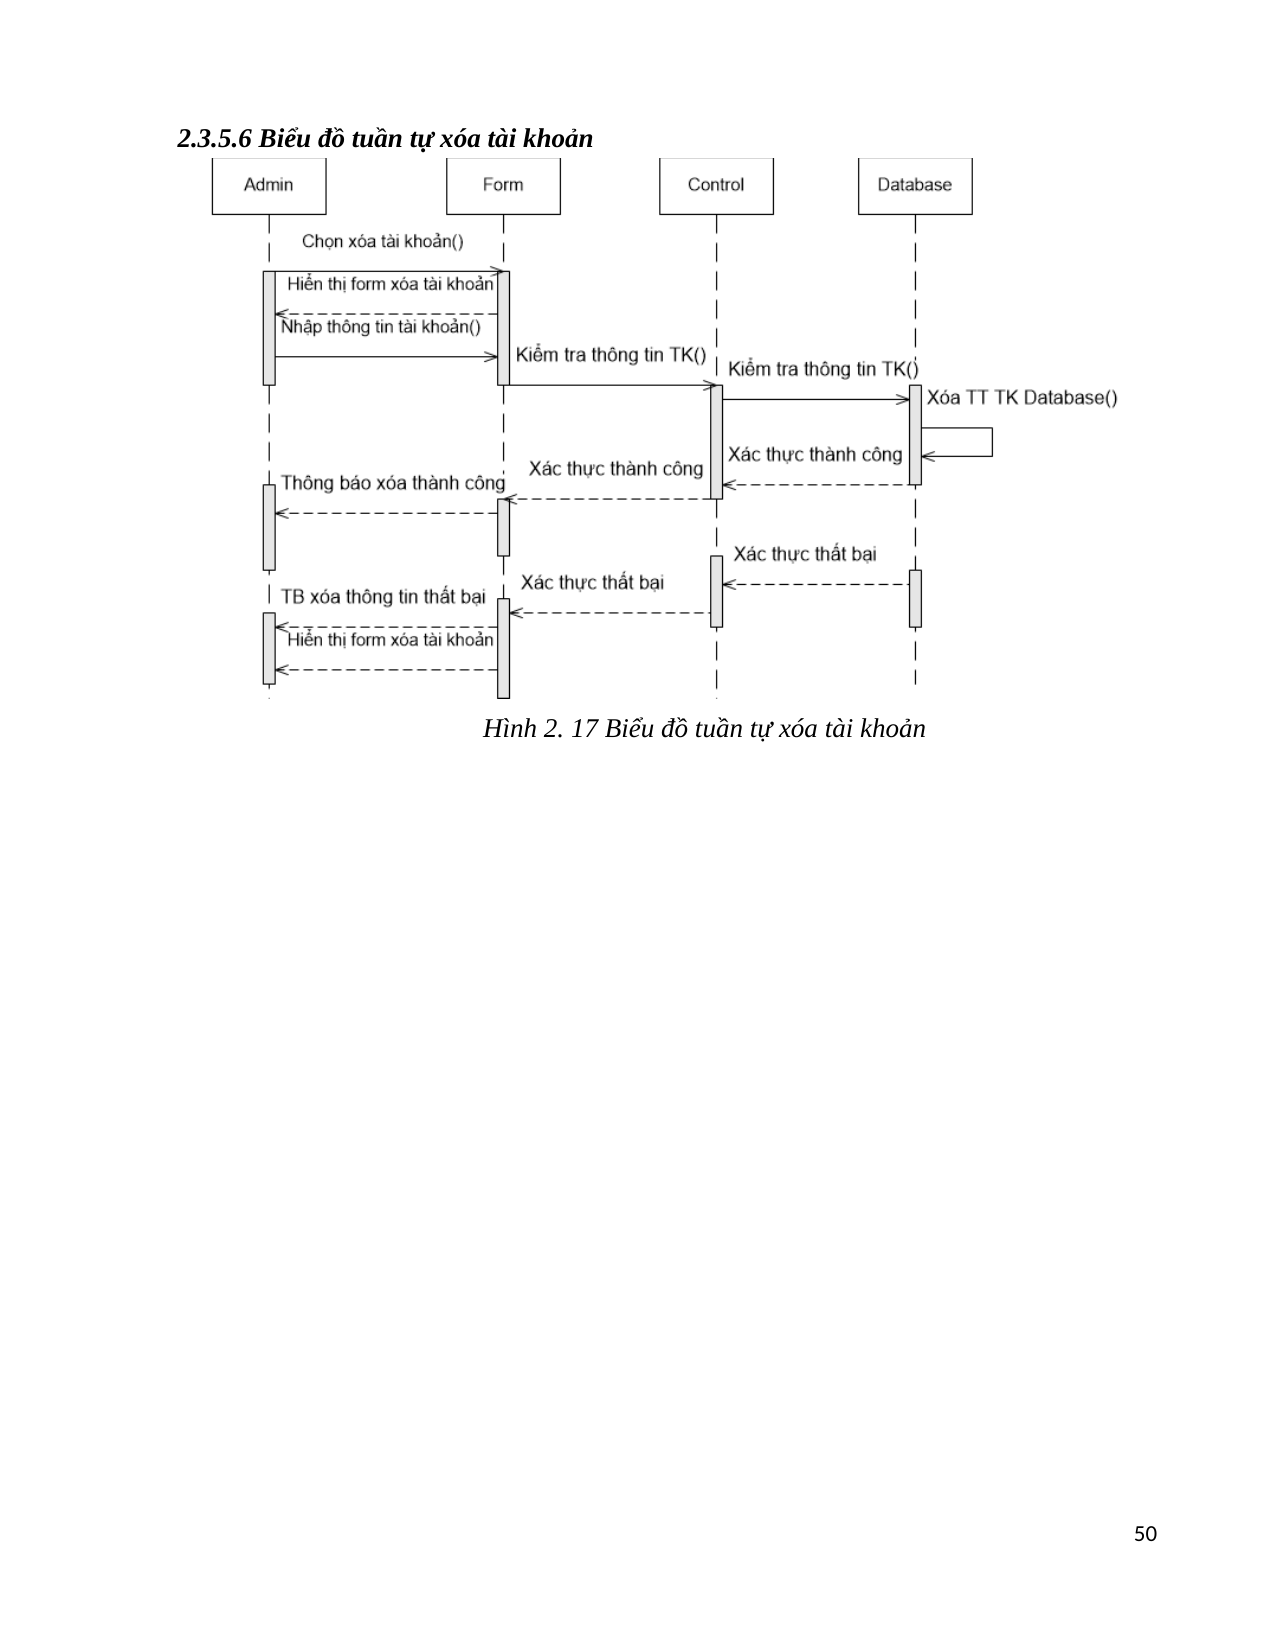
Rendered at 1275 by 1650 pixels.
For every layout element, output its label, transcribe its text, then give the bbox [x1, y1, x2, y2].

text Hình 2. 17 Biểu đồ tuần tự xóa tài khoản [177, 712, 1157, 743]
subtitle 2.3.5.6 Biểu đồ tuần tự xóa tài khoản [177, 122, 1157, 153]
picture [206, 158, 1128, 699]
